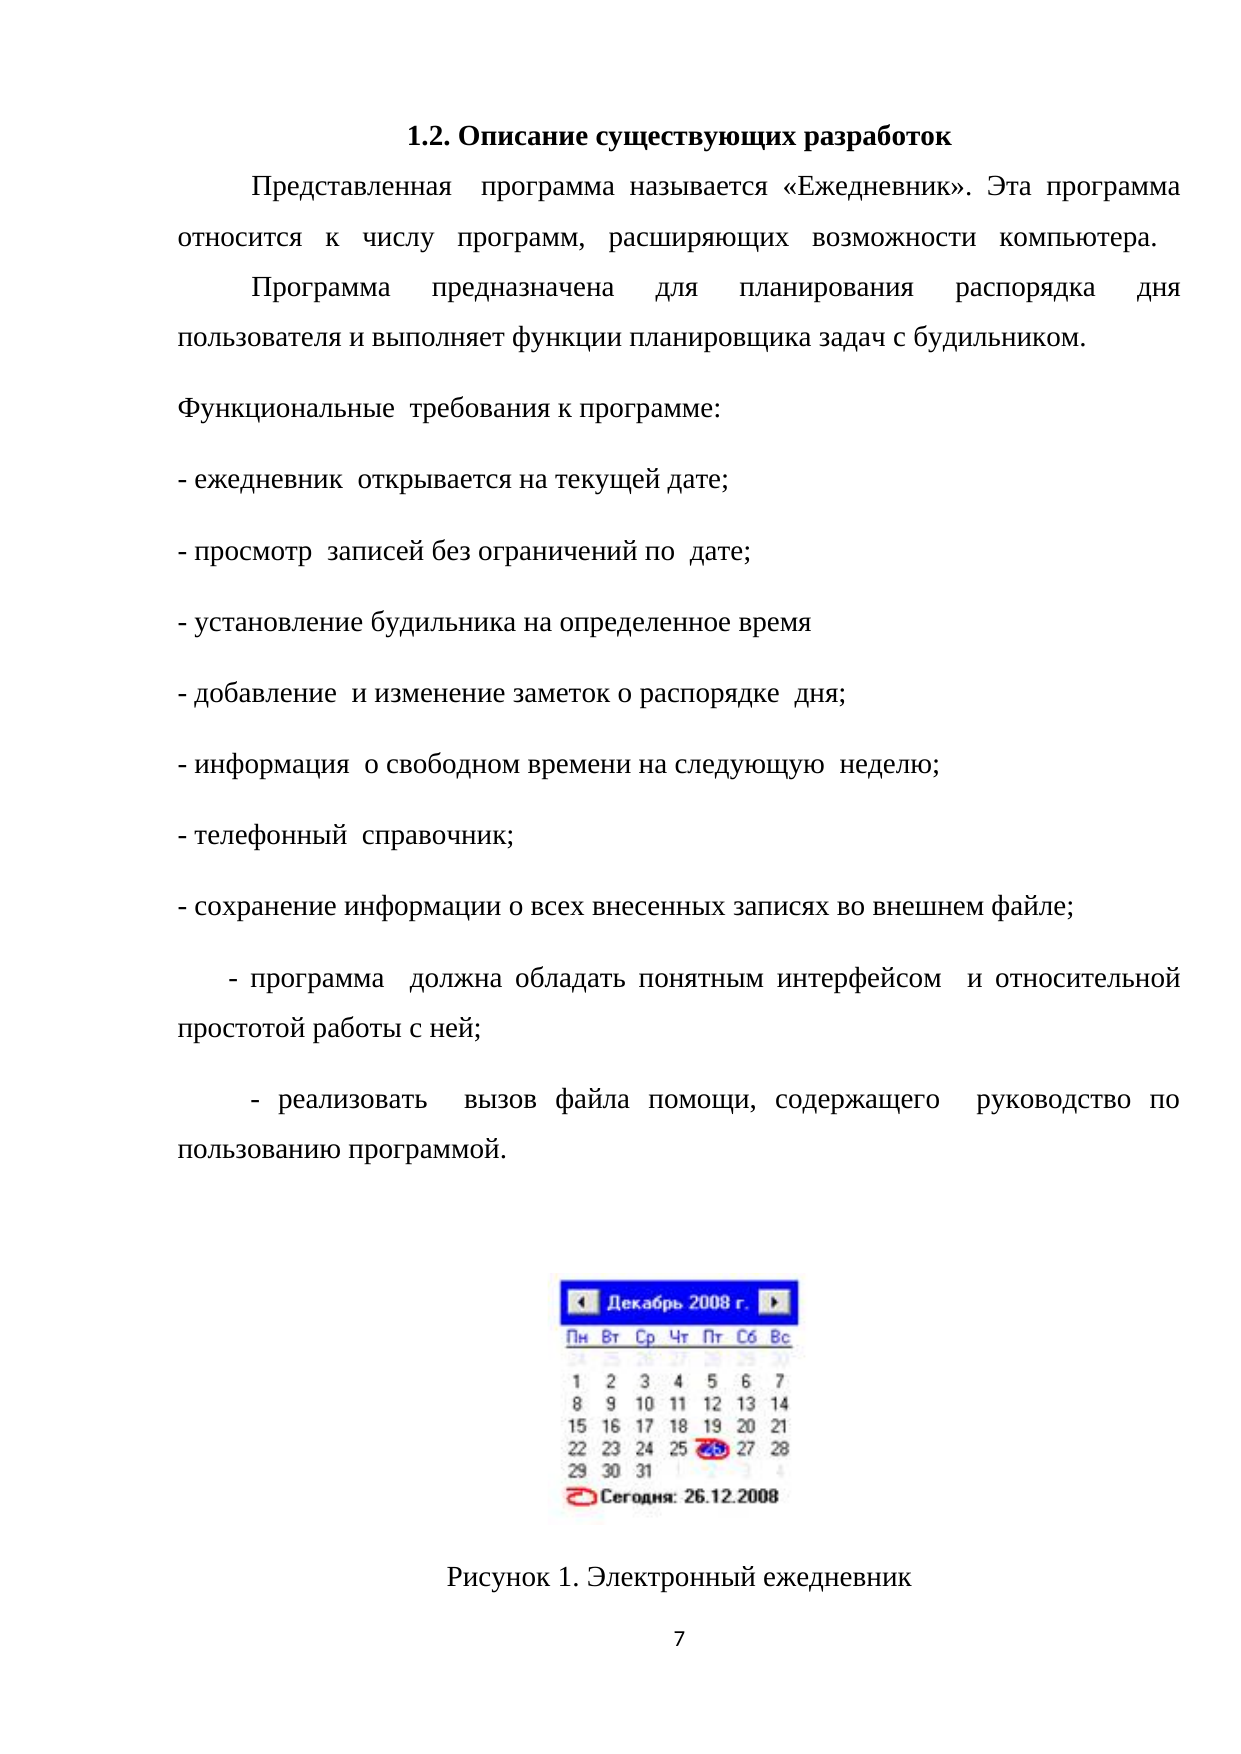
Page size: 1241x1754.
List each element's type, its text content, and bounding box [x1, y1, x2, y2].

text Функциональные требования к программе: [177, 391, 1181, 424]
text - реализовать вызов файла помощи, содержащего руководство по пользованию программой. [177, 1081, 1181, 1165]
subtitle 1.2. Описание существующих разработок [177, 118, 1181, 152]
text - ежедневник открывается на текущей дате; [177, 462, 1181, 495]
text - телефонный справочник; [177, 817, 1181, 851]
text - добавление и изменение заметок о распорядке дня; [177, 675, 1181, 709]
text Представленная программа называется «Ежедневник». Эта программа относится к числу программ, расширяющих возможности компьютера. Программа предназначена для планирования распорядка дня пользователя и выполняет функции планировщика задач с будильником. [177, 168, 1181, 353]
text - информация о свободном времени на следующую неделю; [177, 746, 1181, 780]
text - просмотр записей без ограничений по дате; [177, 533, 1181, 566]
text Рисунок 1. Электронный ежедневник [177, 1559, 1181, 1593]
text - установление будильника на определенное время [177, 604, 1181, 637]
picture [547, 1273, 811, 1525]
text - сохранение информации о всех внесенных записях во внешнем файле; [177, 888, 1181, 922]
text - программа должна обладать понятным интерфейсом и относительной простотой работы с ней; [177, 960, 1181, 1043]
